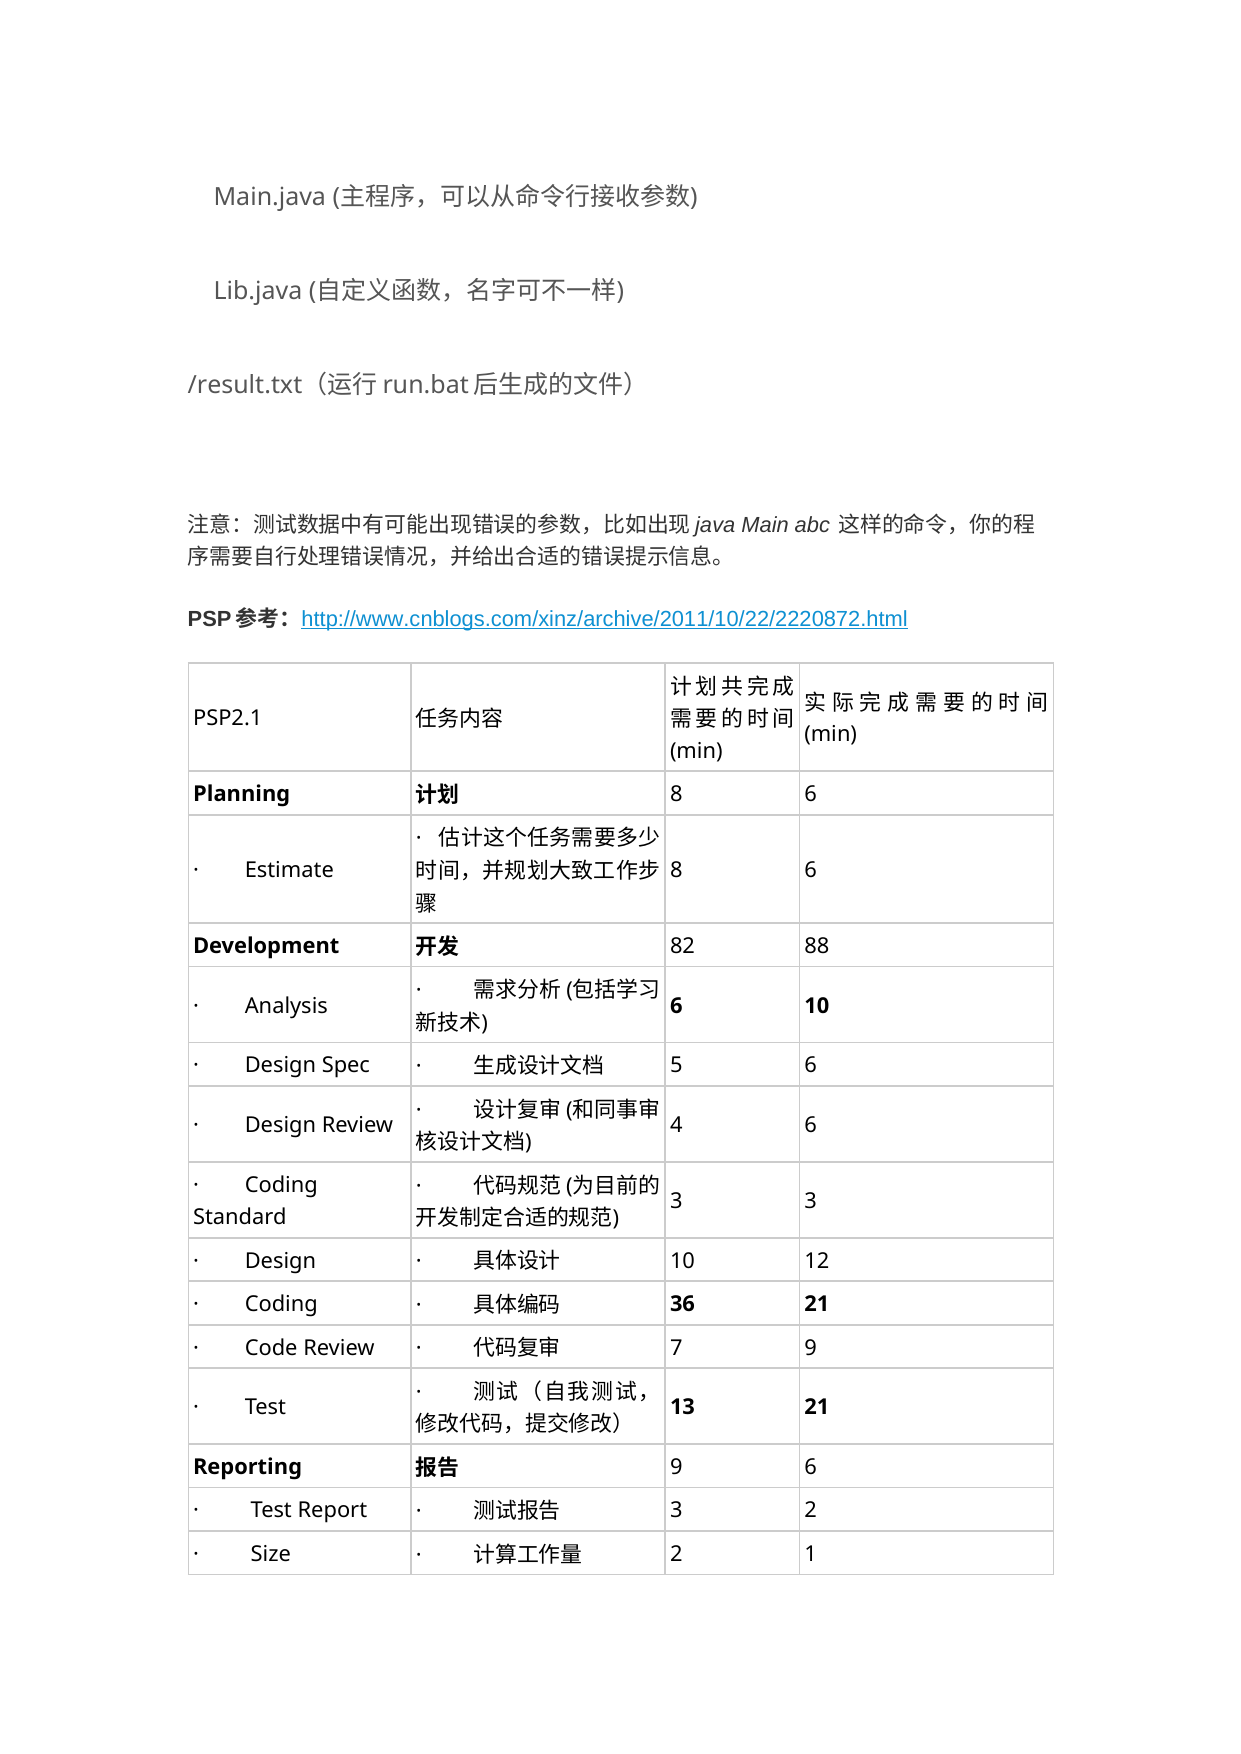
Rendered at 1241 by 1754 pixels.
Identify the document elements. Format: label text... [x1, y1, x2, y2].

table_cell · 代码规范 (为目前的开发制定合适的规范) [412, 1163, 664, 1237]
table_cell 6 [800, 772, 1053, 814]
table_cell 报告 [412, 1445, 664, 1487]
table_cell Planning [189, 772, 410, 814]
table_cell 计划 [412, 772, 664, 814]
table_cell 6 [666, 967, 799, 1042]
text Main.java (主程序，可以从命令行接收参数) [187, 162, 1053, 227]
table_cell 21 [800, 1369, 1053, 1443]
table_cell · Analysis [189, 967, 410, 1042]
table_cell 36 [666, 1282, 799, 1324]
table_cell 10 [800, 967, 1053, 1042]
table_cell 5 [666, 1043, 799, 1085]
table_header 实际完成需要的时间(min) [800, 664, 1053, 770]
table_cell 21 [800, 1282, 1053, 1324]
table_cell 9 [800, 1326, 1053, 1367]
table_cell 6 [800, 1087, 1053, 1161]
table_cell · 测试报告 [412, 1488, 664, 1530]
table_cell 10 [666, 1239, 799, 1280]
table_cell · 需求分析 (包括学习新技术) [412, 967, 664, 1042]
table_cell · Design Review [189, 1087, 410, 1161]
table_cell · 具体编码 [412, 1282, 664, 1324]
table_cell Development [189, 924, 410, 966]
table_cell · Estimate [189, 816, 410, 922]
table_header 任务内容 [412, 664, 664, 770]
table_cell 1 [800, 1532, 1053, 1573]
table_cell 12 [800, 1239, 1053, 1280]
text /result.txt（运行run.bat后生成的文件） [187, 350, 1053, 415]
table_cell 6 [800, 1445, 1053, 1487]
table_cell 2 [800, 1488, 1053, 1530]
table_cell · 具体设计 [412, 1239, 664, 1280]
table_cell 4 [666, 1087, 799, 1161]
table_cell 3 [666, 1488, 799, 1530]
table_cell 开发 [412, 924, 664, 966]
table_cell · Size Measurement [189, 1532, 410, 1573]
text Lib.java (自定义函数，名字可不一样) [187, 256, 1053, 321]
table_header 计划共完成需要的时间(min) [666, 664, 799, 770]
table_cell · 测试（自我测试，修改代码，提交修改） [412, 1369, 664, 1443]
table_cell · Code Review [189, 1326, 410, 1367]
table_cell Reporting [189, 1445, 410, 1487]
text PSP参考：http://www.cnblogs.com/xinz/archive/2011/10/22/2220872.html [187, 600, 1053, 633]
table_cell · Design Spec [189, 1043, 410, 1085]
table_cell · Test Report [189, 1488, 410, 1530]
table_cell 3 [800, 1163, 1053, 1237]
table_cell · Coding Standard [189, 1163, 410, 1237]
table_cell · 设计复审 (和同事审核设计文档) [412, 1087, 664, 1161]
table_header PSP2.1 [189, 664, 410, 770]
table_cell 6 [800, 816, 1053, 922]
text 注意：测试数据中有可能出现错误的参数，比如出现java Main abc 这样的命令，你的程序需要自行处理错误情况，并给出合适的错误提示信息。 [187, 506, 1053, 571]
table_cell 6 [800, 1043, 1053, 1085]
table_cell 82 [666, 924, 799, 966]
table_cell · Coding [189, 1282, 410, 1324]
table_cell · Test [189, 1369, 410, 1443]
table_cell 9 [666, 1445, 799, 1487]
table_cell 2 [666, 1532, 799, 1573]
table_cell 3 [666, 1163, 799, 1237]
table_cell 8 [666, 816, 799, 922]
table_cell 8 [666, 772, 799, 814]
table_cell 13 [666, 1369, 799, 1443]
table_cell · Design [189, 1239, 410, 1280]
table_cell · 生成设计文档 [412, 1043, 664, 1085]
table_cell 7 [666, 1326, 799, 1367]
table_cell · 代码复审 [412, 1326, 664, 1367]
table_cell · 估计这个任务需要多少时间，并规划大致工作步骤 [412, 816, 664, 922]
table_cell 88 [800, 924, 1053, 966]
table_cell · 计算工作量 [412, 1532, 664, 1573]
